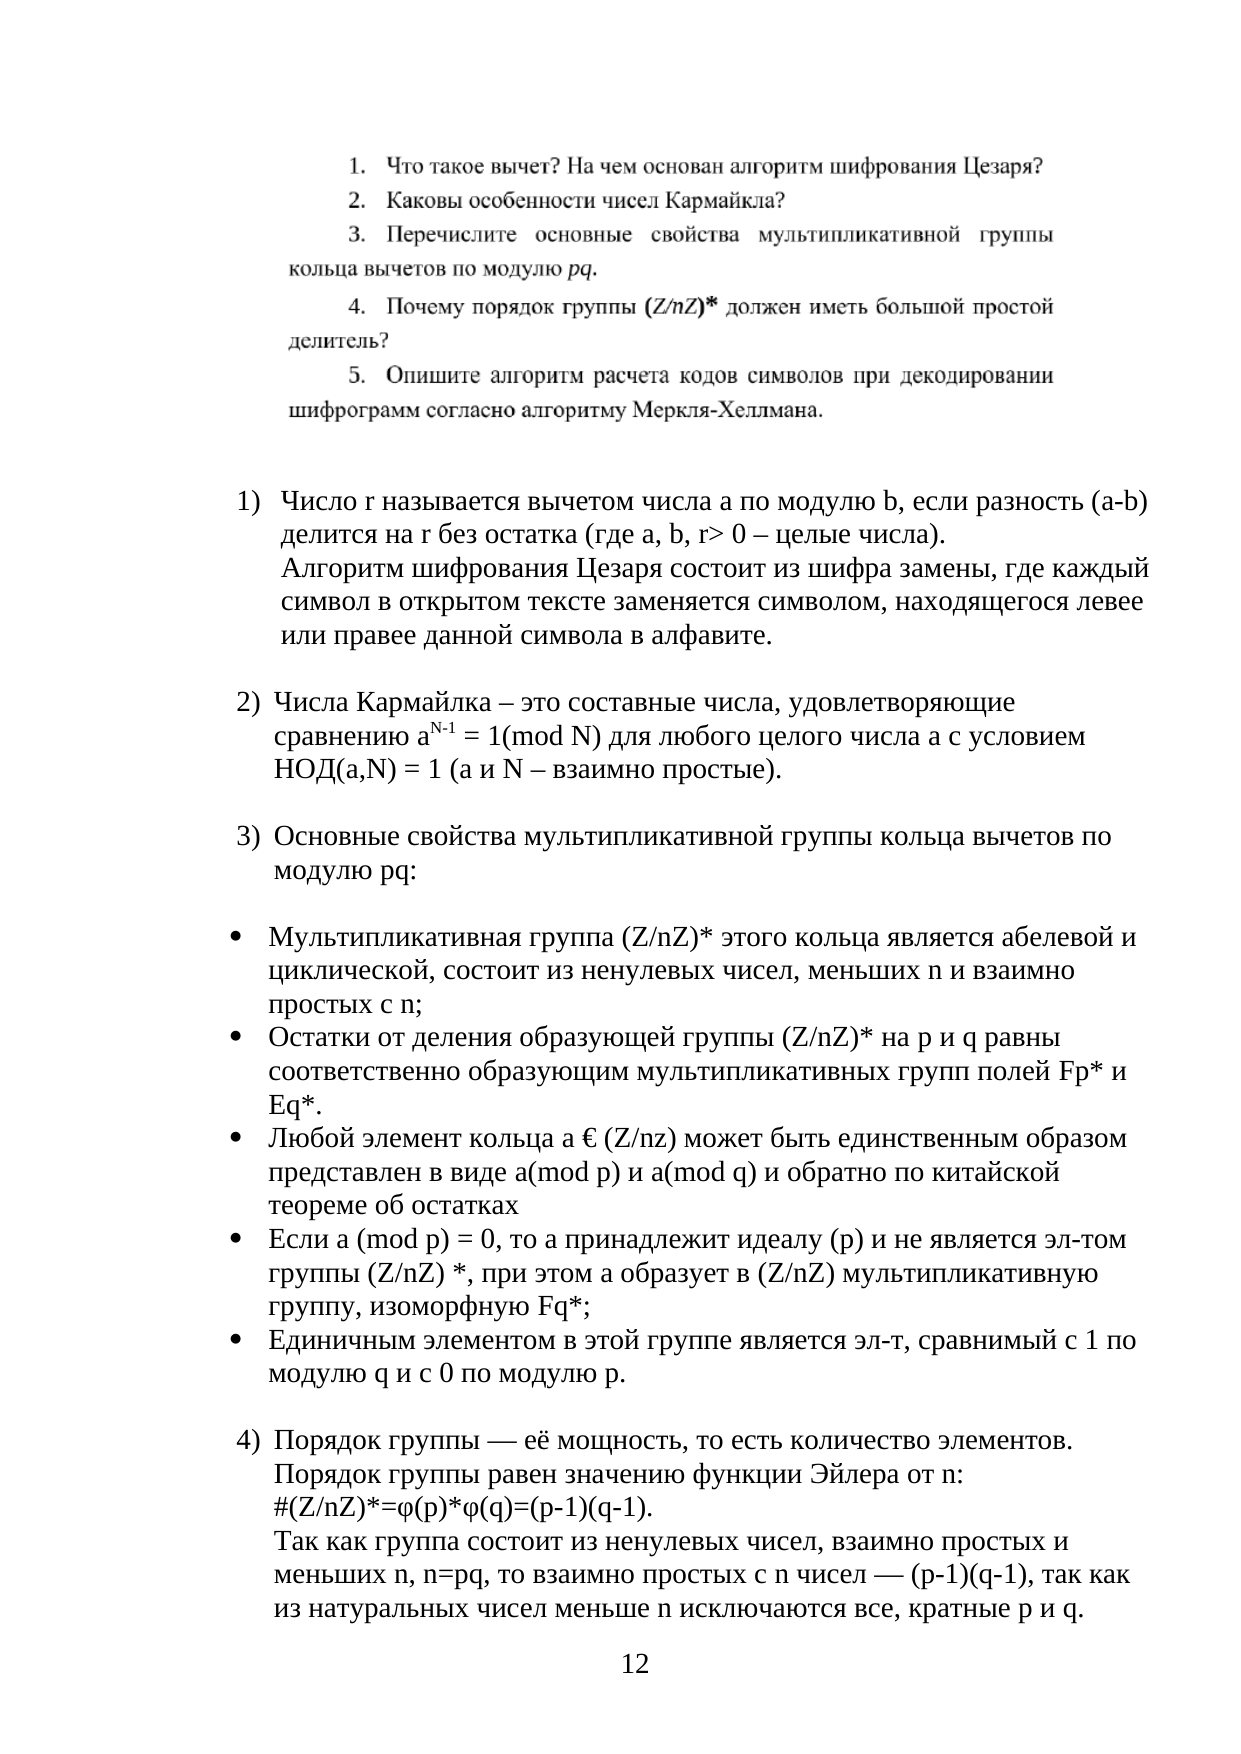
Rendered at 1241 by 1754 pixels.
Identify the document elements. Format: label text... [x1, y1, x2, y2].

list Если a (mod p) = 0, то а принадлежит идеалу (p) и не является эл-том группы (Z/nZ) *, при этом а образует в (Z/nZ) мультипликативную группу, изоморфную Fq*; [231, 1221, 1152, 1322]
list Числа Кармайлка – это составные числа, удовлетворяющие сравнению aN-1 = 1(mod N) для любого целого числа a с условием НОД(a,N) = 1 (a и N – взаимно простые). [236, 684, 1152, 785]
list Любой элемент кольца a € (Z/nz) может быть единственным образом представлен в виде a(mod p) и a(mod q) и обратно по китайской теореме об остатках [231, 1120, 1152, 1221]
picture [236, 151, 1133, 450]
list Единичным элементом в этой группе является эл-т, сравнимый с 1 по модулю q и с 0 по модулю p. [231, 1322, 1152, 1389]
list Основные свойства мультипликативной группы кольца вычетов по модулю pq: [236, 818, 1152, 885]
list Порядок группы — её мощность, то есть количество элементов. Порядок группы равен значению функции Эйлера от n: #(Z/nZ)*=φ(p)*φ(q)=(p-1)(q-1). [236, 1422, 1152, 1523]
list Остатки от деления образующей группы (Z/nZ)* на p и q равны соответственно образующим мультипликативных групп полей Fp* и Eq*. [231, 1019, 1152, 1120]
list Алгоритм шифрования Цезаря состоит из шифра замены, где каждый символ в открытом тексте заменяется символом, находящегося левее или правее данной символа в алфавите. [281, 550, 1152, 651]
list Число r называется вычетом числа a по модулю b, если разность (a-b) [236, 483, 1152, 516]
list Так как группа состоит из ненулевых чисел, взаимно простых и меньших n, n=pq, то взаимно простых с n чисел — (p-1)(q-1), так как из натуральных чисел меньше n исключаются все, кратные p и q. [274, 1523, 1152, 1624]
list Мультипликативная группа (Z/nZ)* этого кольца является абелевой и циклической, состоит из ненулевых чисел, меньших n и взаимно простых с n; [231, 919, 1152, 1019]
list делится на r без остатка (где a, b, r> 0 – целые числа). [281, 516, 1152, 550]
